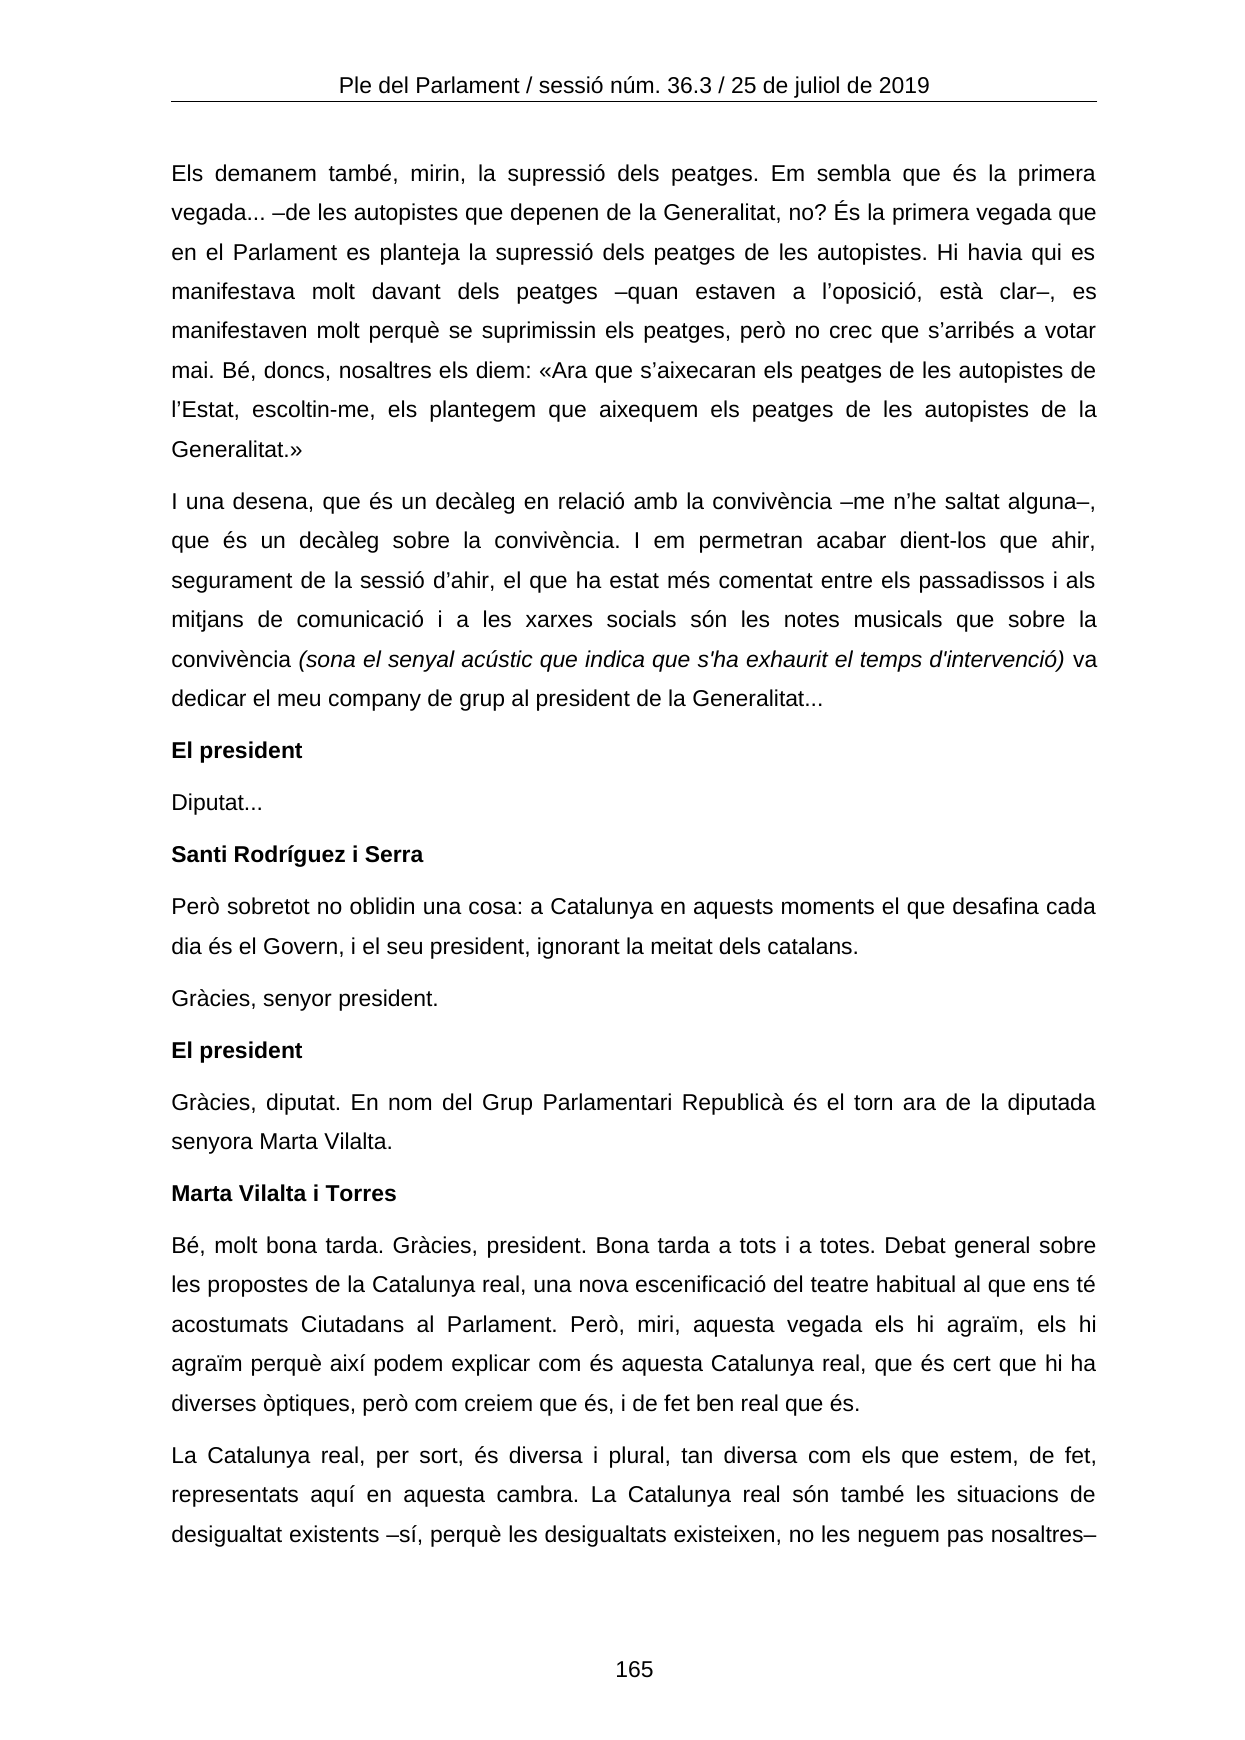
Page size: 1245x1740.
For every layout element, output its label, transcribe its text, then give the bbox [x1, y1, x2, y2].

text Els demanem també, mirin, la supressió dels peatges. Em sembla que és la primera vegada... –de les autopistes que depenen de la Generalitat, no? És la primera vegada que en el Parlament es planteja la supressió dels peatges de les autopistes. Hi havia qui es manifestava molt davant dels peatges –quan estaven a l’oposició, està clar–, es manifestaven molt perquè se suprimissin els peatges, però no crec que s’arribés a votar mai. Bé, doncs, nosaltres els diem: «Ara que s’aixecaran els peatges de les autopistes de l’Estat, escoltin-me, els plantegem que aixequem els peatges de les autopistes de la Generalitat.» [171, 159, 1097, 462]
text Gràcies, senyor president. [171, 984, 1097, 1011]
text Marta Vilalta i Torres [171, 1180, 1097, 1206]
text Bé, molt bona tarda. Gràcies, president. Bona tarda a tots i a totes. Debat general sobre les propostes de la Catalunya real, una nova escenificació del teatre habitual al que ens té acostumats Ciutadans al Parlament. Però, miri, aquesta vegada els hi agraïm, els hi agraïm perquè així podem explicar com és aquesta Catalunya real, que és cert que hi ha diverses òptiques, però com creiem que és, i de fet ben real que és. [171, 1232, 1097, 1416]
text Santi Rodríguez i Serra [171, 841, 1097, 867]
text Però sobretot no oblidin una cosa: a Catalunya en aquests moments el que desafina cada dia és el Govern, i el seu president, ignorant la meitat dels catalans. [171, 893, 1097, 959]
text I una desena, que és un decàleg en relació amb la convivència –me n’he saltat alguna–, que és un decàleg sobre la convivència. I em permetran acabar dient-los que ahir, segurament de la sessió d’ahir, el que ha estat més comentat entre els passadissos i als mitjans de comunicació i a les xarxes socials són les notes musicals que sobre la convivència (sona el senyal acústic que indica que s'ha exhaurit el temps d'intervenció) va dedicar el meu company de grup al president de la Generalitat... [171, 488, 1097, 712]
text Gràcies, diputat. En nom del Grup Parlamentari Republicà és el torn ara de la diputada senyora Marta Vilalta. [171, 1088, 1097, 1154]
text Diputat... [171, 789, 1097, 816]
text El president [171, 737, 1097, 763]
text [171, 1442, 1097, 1547]
text El president [171, 1037, 1097, 1063]
